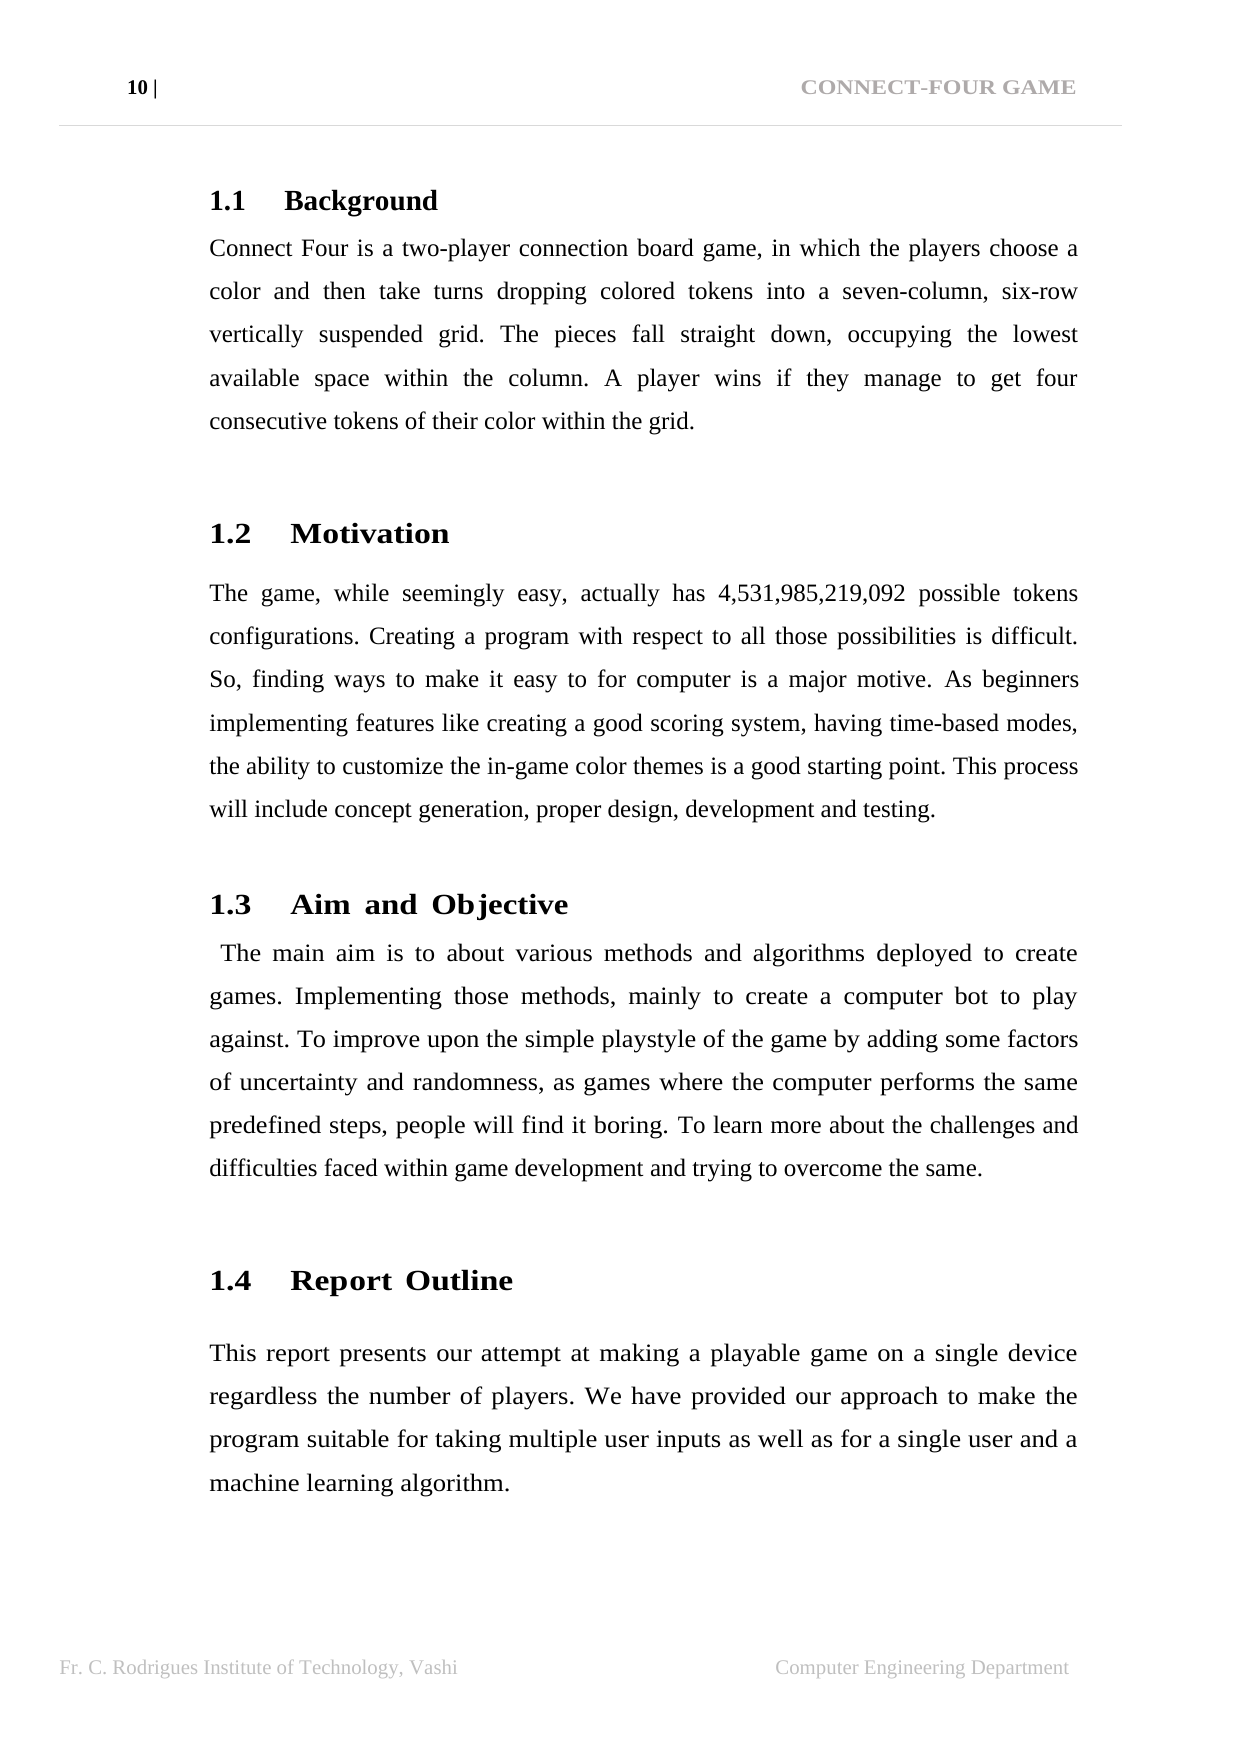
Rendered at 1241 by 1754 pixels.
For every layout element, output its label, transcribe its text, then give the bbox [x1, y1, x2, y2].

text 1.4 Report Outline [209, 1263, 1079, 1297]
text 1.3 Aim and Objective [209, 887, 1079, 921]
text The game, while seemingly easy, actually has 4,531,985,219,092 possible tokens configurations. Creating a program with respect to all those possibilities is difficult. So, finding ways to make it easy to for computer is a major motive. As beginners implementing features like creating a good scoring system, having time-based modes, the ability to customize the in-game color themes is a good starting point. This process will include concept generation, proper design, development and testing. [209, 578, 1079, 823]
text Connect Four is a two-player connection board game, in which the players choose a color and then take turns dropping colored tokens into a seven-column, six-row vertically suspended grid. The pieces fall straight down, occupying the lowest available space within the column. A player wins if they manage to get four consecutive tokens of their color within the grid. [209, 233, 1079, 434]
text This report presents our attempt at making a playable game on a single device regardless the number of players. We have provided our approach to make the program suitable for taking multiple user inputs as well as for a single user and a machine learning algorithm. [209, 1338, 1079, 1496]
text 1.2 Motivation [209, 516, 1079, 549]
list Background [209, 183, 1079, 217]
text The main aim is to about various methods and algorithms deployed to create games. Implementing those methods, mainly to create a computer bot to play against. To improve upon the simple playstyle of the game by adding some factors of uncertainty and randomness, as games where the computer performs the same predefined steps, people will find it boring. To learn more about the challenges and difficulties faced within game development and trying to overcome the same. [209, 938, 1079, 1182]
